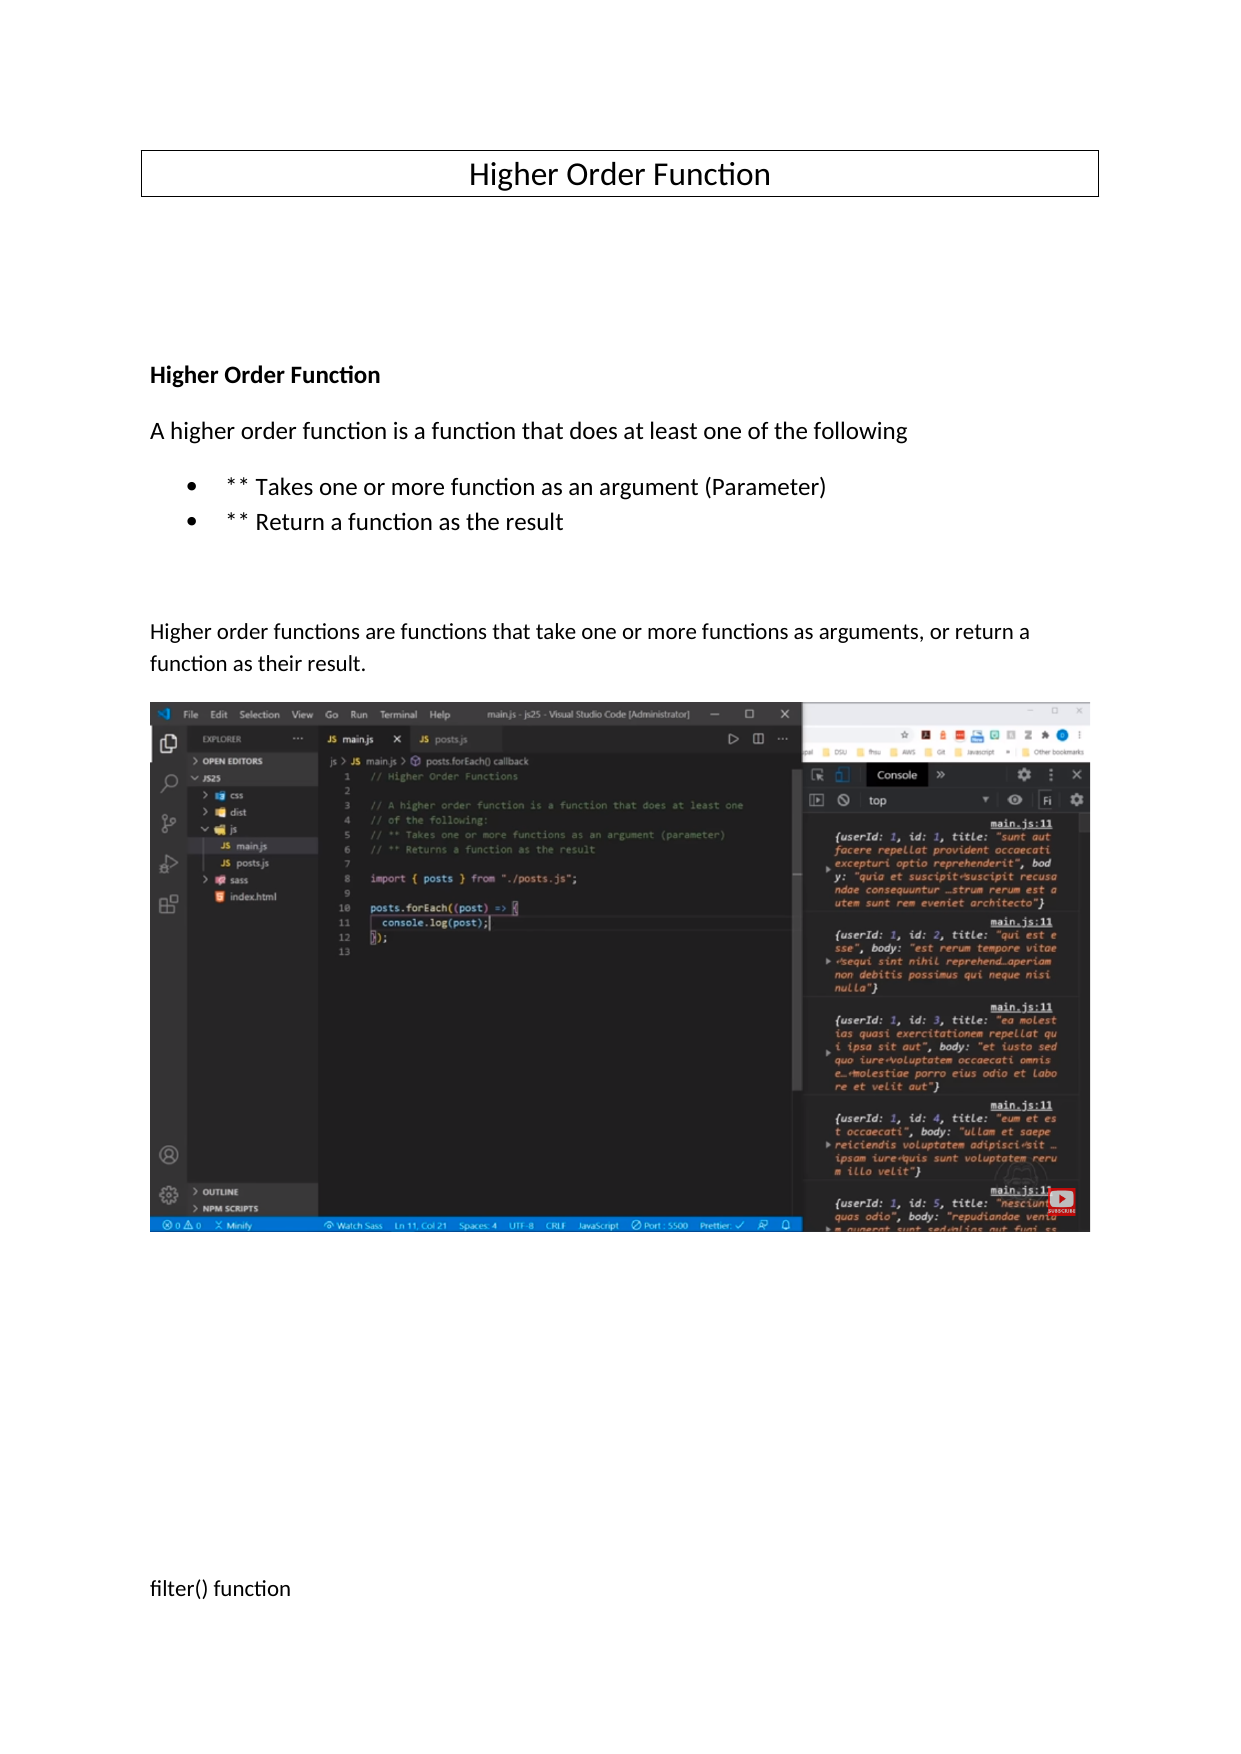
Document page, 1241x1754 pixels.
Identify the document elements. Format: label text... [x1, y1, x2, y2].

text filter() function [150, 1574, 1090, 1602]
text Higher Order Function [142, 151, 1098, 196]
text Higher Order Function [150, 359, 1090, 389]
picture [150, 702, 1091, 1232]
text Higher order functions are functions that take one or more functions as arguments, or return a function as their result. [150, 617, 1090, 678]
text A higher order function is a function that does at least one of the following [150, 415, 1090, 445]
list ** Return a function as the result [187, 506, 1090, 536]
list ** Takes one or more function as an argument (Parameter) [187, 471, 1090, 501]
